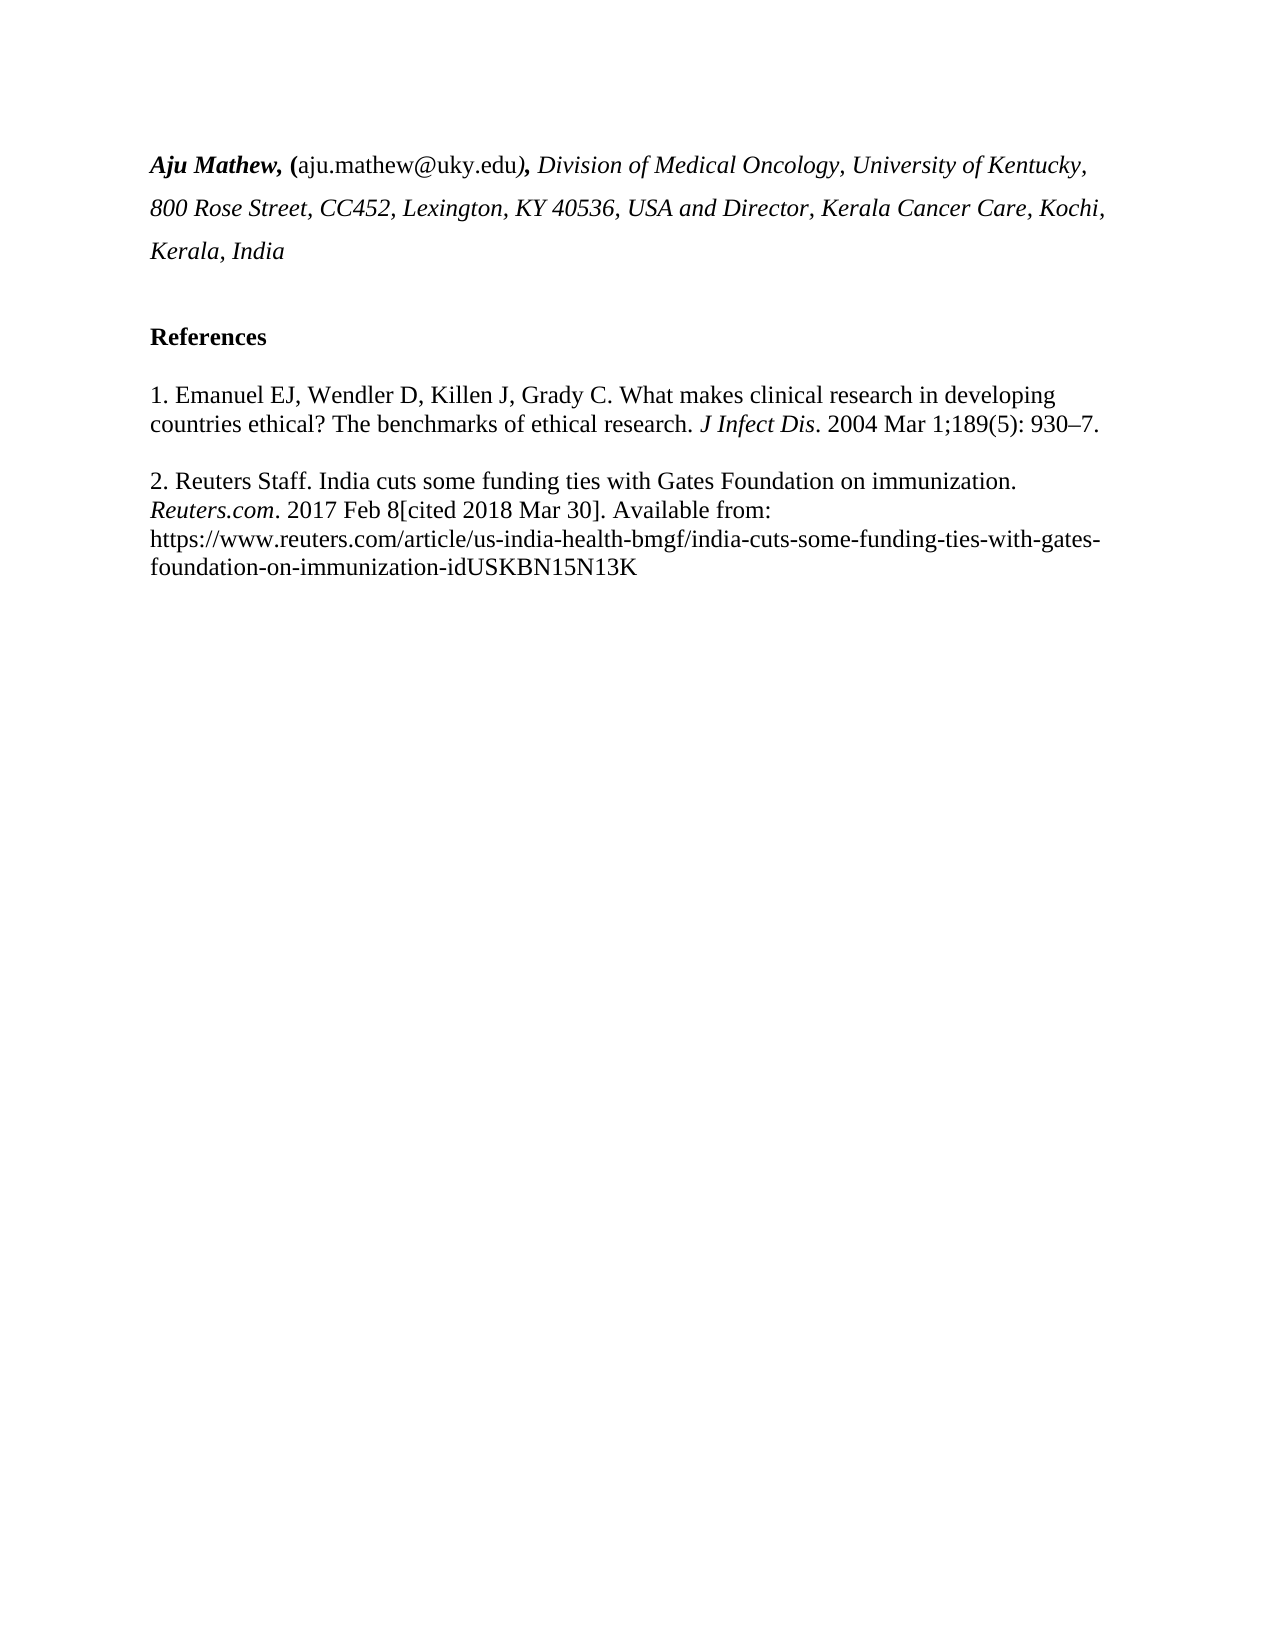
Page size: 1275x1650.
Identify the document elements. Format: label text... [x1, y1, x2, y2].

text Aju Mathew, (aju.mathew@uky.edu), Division of Medical Oncology, University of Kentucky, 800 Rose Street, CC452, Lexington, KY 40536, USA and Director, Kerala Cancer Care, Kochi, Kerala, India [150, 150, 1125, 265]
text 2. Reuters Staff. India cuts some funding ties with Gates Foundation on immunization. Reuters.com. 2017 Feb 8[cited 2018 Mar 30]. Available from: https://www.reuters.com/article/us-india-health-bmgf/india-cuts-some-funding-ties-with-gates-foundation-on-immunization-idUSKBN15N13K [150, 466, 1125, 581]
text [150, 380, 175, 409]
text References [150, 322, 1125, 351]
